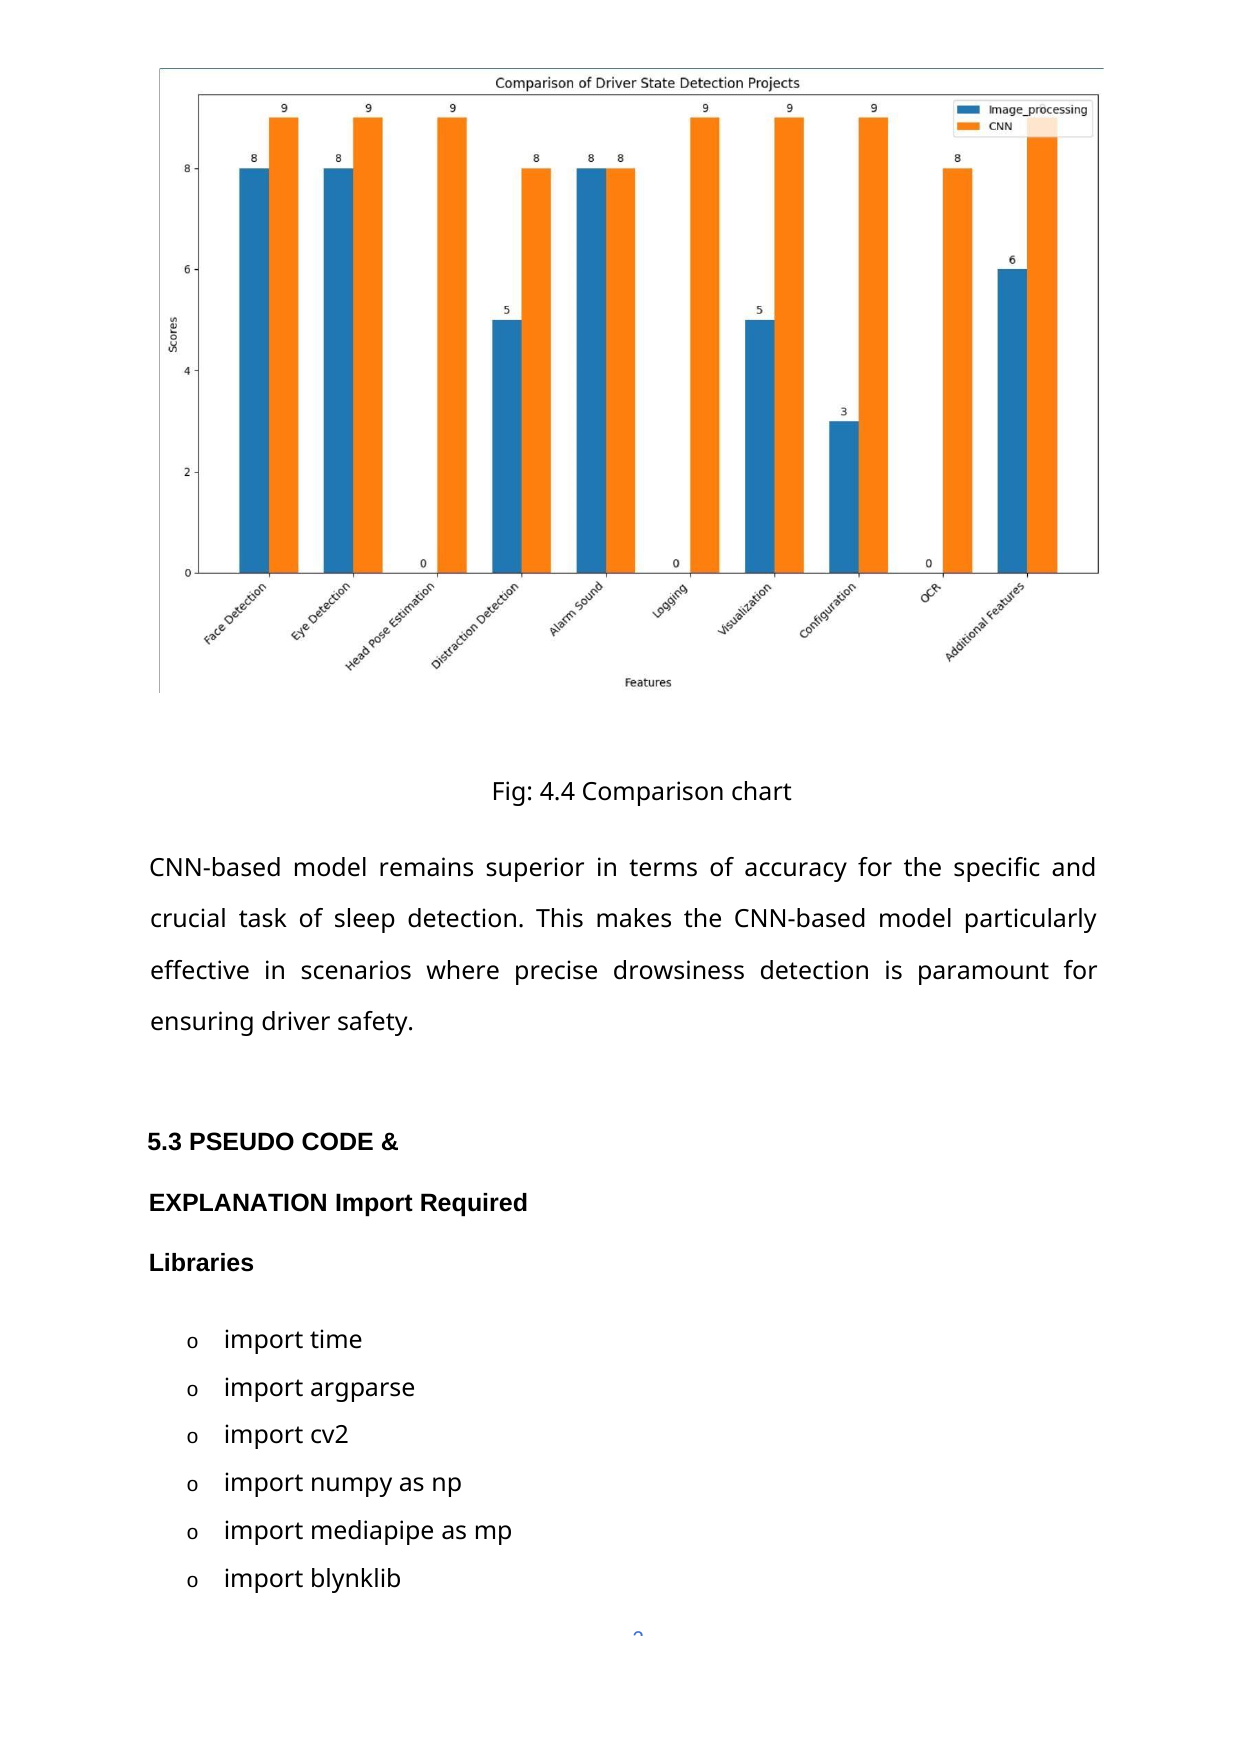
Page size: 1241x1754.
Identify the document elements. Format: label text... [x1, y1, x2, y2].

list import numpy as np [186, 1465, 1194, 1499]
list import cv2 [186, 1417, 1194, 1451]
picture [159, 68, 1104, 693]
list import time [186, 1321, 1194, 1355]
list import mediapipe as mp [186, 1513, 1194, 1547]
list import blynklib [186, 1561, 1194, 1595]
subtitle PSEUDO CODE & EXPLANATION Import Required Libraries [147, 1127, 583, 1277]
list import argparse [186, 1369, 1194, 1403]
text CNN-based model remains superior in terms of accuracy for the specific and crucial task of sleep detection. This makes the CNN-based model particularly effective in scenarios where precise drowsiness detection is paramount for ensuring driver safety. [149, 850, 1098, 1038]
text Fig: 4.4 Comparison chart [204, 773, 1079, 807]
